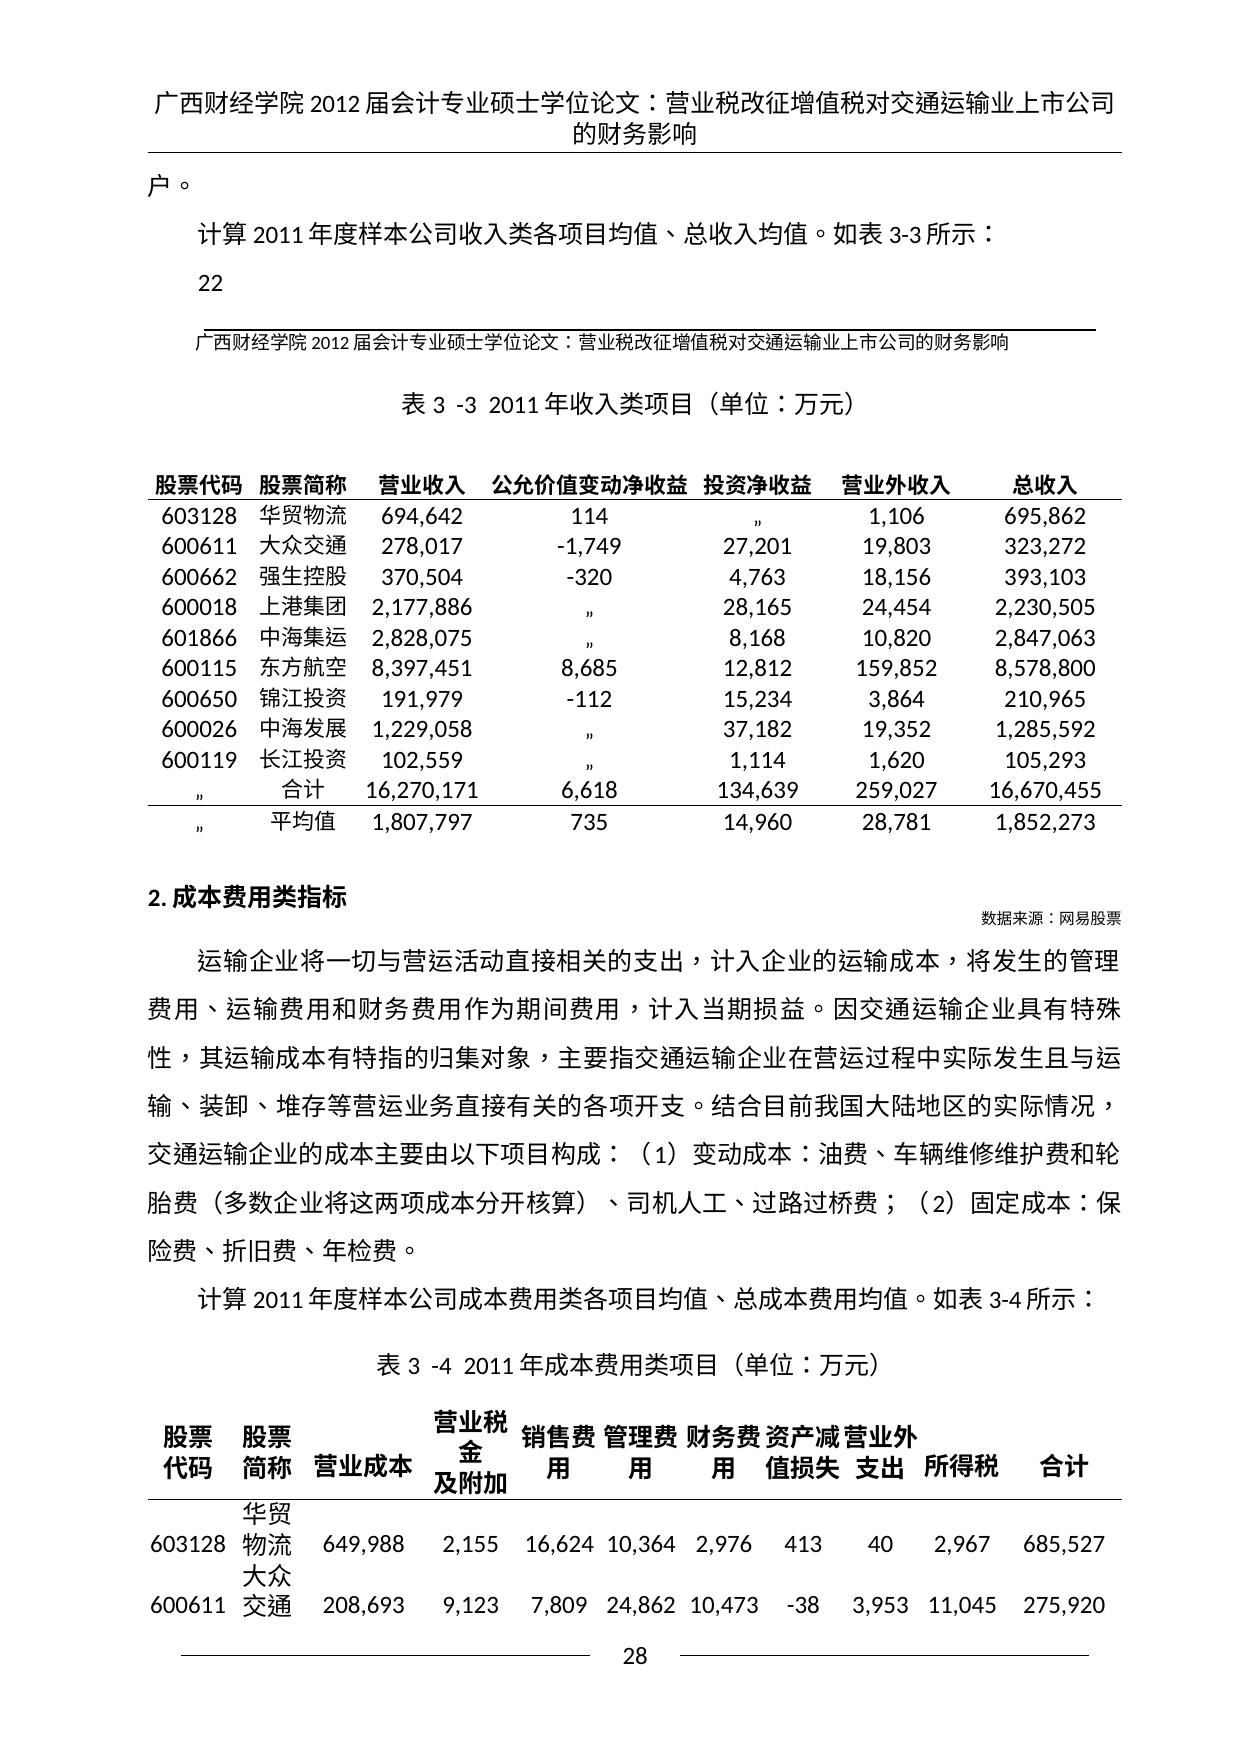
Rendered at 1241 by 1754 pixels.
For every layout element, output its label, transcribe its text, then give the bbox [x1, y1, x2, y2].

table_cell 685,527 [1006, 1500, 1122, 1561]
table_cell 16,270,171 [356, 775, 488, 805]
table_cell 强生控股 [251, 561, 356, 592]
table_cell 695,862 [968, 500, 1122, 531]
subtitle 2. 成本费用类指标 [148, 880, 501, 914]
table_cell 694,642 [356, 500, 488, 531]
text 表 3 -4 2011年成本费用类项目（单位：万元） [148, 1348, 1122, 1382]
table_cell 600611 [148, 1561, 228, 1622]
table_cell 259,027 [825, 775, 968, 805]
table_cell 37,182 [690, 714, 824, 744]
table_cell 10,820 [825, 622, 968, 653]
table_header 投资净收益 [690, 446, 824, 499]
table_cell 11,045 [918, 1561, 1006, 1622]
table_cell 134,639 [690, 775, 824, 805]
table_cell „ [488, 592, 690, 622]
table_header 财务费 用 [684, 1407, 764, 1499]
table_cell 9,123 [421, 1561, 520, 1622]
table_cell 2,976 [684, 1500, 764, 1561]
table_cell 601866 [148, 622, 251, 653]
table_cell 600115 [148, 653, 251, 683]
table_cell 105,293 [968, 744, 1122, 775]
table_cell 10,364 [598, 1500, 684, 1561]
table_cell 600026 [148, 714, 251, 744]
table_cell 159,852 [825, 653, 968, 683]
table_cell 603128 [148, 500, 251, 531]
table_cell 323,272 [968, 531, 1122, 561]
table_cell -112 [488, 683, 690, 714]
text 表 3 -3 2011年收入类项目（单位：万元） [148, 387, 1122, 421]
table_cell 2,155 [421, 1500, 520, 1561]
table_header 销售费 用 [520, 1407, 598, 1499]
table_cell 8,168 [690, 622, 824, 653]
table_cell 114 [488, 500, 690, 531]
table_cell 8,578,800 [968, 653, 1122, 683]
table_cell 中海集运 [251, 622, 356, 653]
table_cell 16,670,455 [968, 775, 1122, 805]
table_header 股票 代码 [148, 1407, 228, 1499]
table_cell 1,106 [825, 500, 968, 531]
table_cell 278,017 [356, 531, 488, 561]
table_cell „ [488, 714, 690, 744]
table_header 所得税 [918, 1407, 1006, 1499]
table_header 合计 [1006, 1407, 1122, 1499]
table_cell 1,807,797 [356, 806, 488, 837]
table_cell 合计 [251, 775, 356, 805]
text 数据来源：网易股票 [981, 880, 1122, 928]
table_cell 24,862 [598, 1561, 684, 1622]
table_cell „ [690, 500, 824, 531]
table_cell 40 [843, 1500, 918, 1561]
table_cell „ [488, 744, 690, 775]
table_header 股票 简称 [228, 1407, 306, 1499]
table_cell 华贸 物流 [228, 1500, 306, 1561]
table_header 营业收入 [356, 446, 488, 499]
table_header 营业成本 [306, 1407, 421, 1499]
table_header 股票代码 [148, 446, 251, 499]
table_cell 2,177,886 [356, 592, 488, 622]
table_cell 12,812 [690, 653, 824, 683]
table_cell 长江投资 [251, 744, 356, 775]
table_cell 1,620 [825, 744, 968, 775]
table_header 公允价值变动净收益 [488, 446, 690, 499]
table_cell „ [148, 775, 251, 805]
table_cell 7,809 [520, 1561, 598, 1622]
text 22 [148, 249, 1122, 298]
table_cell 649,988 [306, 1500, 421, 1561]
table_cell 600650 [148, 683, 251, 714]
table_cell 210,965 [968, 683, 1122, 714]
table_cell 18,156 [825, 561, 968, 592]
table_cell 15,234 [690, 683, 824, 714]
table_cell 191,979 [356, 683, 488, 714]
table_header 资产减 值损失 [764, 1407, 842, 1499]
table_cell 4,763 [690, 561, 824, 592]
table_header 管理费 用 [598, 1407, 684, 1499]
table_cell 上港集团 [251, 592, 356, 622]
table_cell 1,852,273 [968, 806, 1122, 837]
table_cell „ [148, 806, 251, 837]
table_cell 1,285,592 [968, 714, 1122, 744]
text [148, 153, 1122, 201]
table_cell 大众交通 [251, 531, 356, 561]
table_cell 2,230,505 [968, 592, 1122, 622]
table_cell 24,454 [825, 592, 968, 622]
table_header 营业外 支出 [843, 1407, 918, 1499]
table_cell 华贸物流 [251, 500, 356, 531]
table_cell 3,864 [825, 683, 968, 714]
table_cell 600018 [148, 592, 251, 622]
table_cell -320 [488, 561, 690, 592]
table_cell 6,618 [488, 775, 690, 805]
table_cell 2,967 [918, 1500, 1006, 1561]
table_cell 19,803 [825, 531, 968, 561]
table_cell 735 [488, 806, 690, 837]
table_cell 14,960 [690, 806, 824, 837]
table_cell „ [488, 622, 690, 653]
table_cell 16,624 [520, 1500, 598, 1561]
table_cell 600119 [148, 744, 251, 775]
table_cell 600662 [148, 561, 251, 592]
table_cell 8,397,451 [356, 653, 488, 683]
table_cell 1,229,058 [356, 714, 488, 744]
table_cell 275,920 [1006, 1561, 1122, 1622]
table_cell 锦江投资 [251, 683, 356, 714]
table_cell 413 [764, 1500, 842, 1561]
table_cell 大众 交通 [228, 1561, 306, 1622]
table_cell 208,693 [306, 1561, 421, 1622]
table_cell 东方航空 [251, 653, 356, 683]
table_cell 102,559 [356, 744, 488, 775]
table_cell 中海发展 [251, 714, 356, 744]
table_cell 370,504 [356, 561, 488, 592]
table_cell 平均值 [251, 806, 356, 837]
text 广西财经学院2012届会计专业硕士学位论文：营业税改征增值税对交通运输业上市公司的财务影响 [148, 298, 1122, 354]
text 运输企业将一切与营运活动直接相关的支出，计入企业的运输成本，将发生的管理费用、运输费用和财务费用作为期间费用，计入当期损益。因交通运输企业具有特殊性，其运输成本有特指的归集对象，主要指交通运输企业在营运过程中实际发生且与运输、装卸、堆存等营运业务直接有关的各项开支。结合目前我国大陆地区的实际情况，交通运输企业的成本主要由以下项目构成：（1）变动成本：油费、车辆维修维护费和轮胎费（多数企业将这两项成本分开核算）、司机人工、过路过桥费；（2）固定成本：保险费、折旧费、年检费。 [148, 928, 1122, 1267]
text 计算2011年度样本公司收入类各项目均值、总收入均值。如表3-3所示： [148, 201, 1122, 249]
table_cell 1,114 [690, 744, 824, 775]
text 计算2011年度样本公司成本费用类各项目均值、总成本费用均值。如表3-4所示： [148, 1267, 1122, 1315]
table_cell 603128 [148, 1500, 228, 1561]
table_cell 28,781 [825, 806, 968, 837]
table_header 总收入 [968, 446, 1122, 499]
table_cell 2,847,063 [968, 622, 1122, 653]
table_cell 3,953 [843, 1561, 918, 1622]
table_cell 10,473 [684, 1561, 764, 1622]
table_cell 2,828,075 [356, 622, 488, 653]
table_cell 27,201 [690, 531, 824, 561]
table_cell -38 [764, 1561, 842, 1622]
table_cell 19,352 [825, 714, 968, 744]
table_cell 28,165 [690, 592, 824, 622]
table_header 营业外收入 [825, 446, 968, 499]
table_header 营业税金 及附加 [421, 1407, 520, 1499]
table_header 股票简称 [251, 446, 356, 499]
table_cell 600611 [148, 531, 251, 561]
table_cell 393,103 [968, 561, 1122, 592]
table_cell -1,749 [488, 531, 690, 561]
table_cell 8,685 [488, 653, 690, 683]
